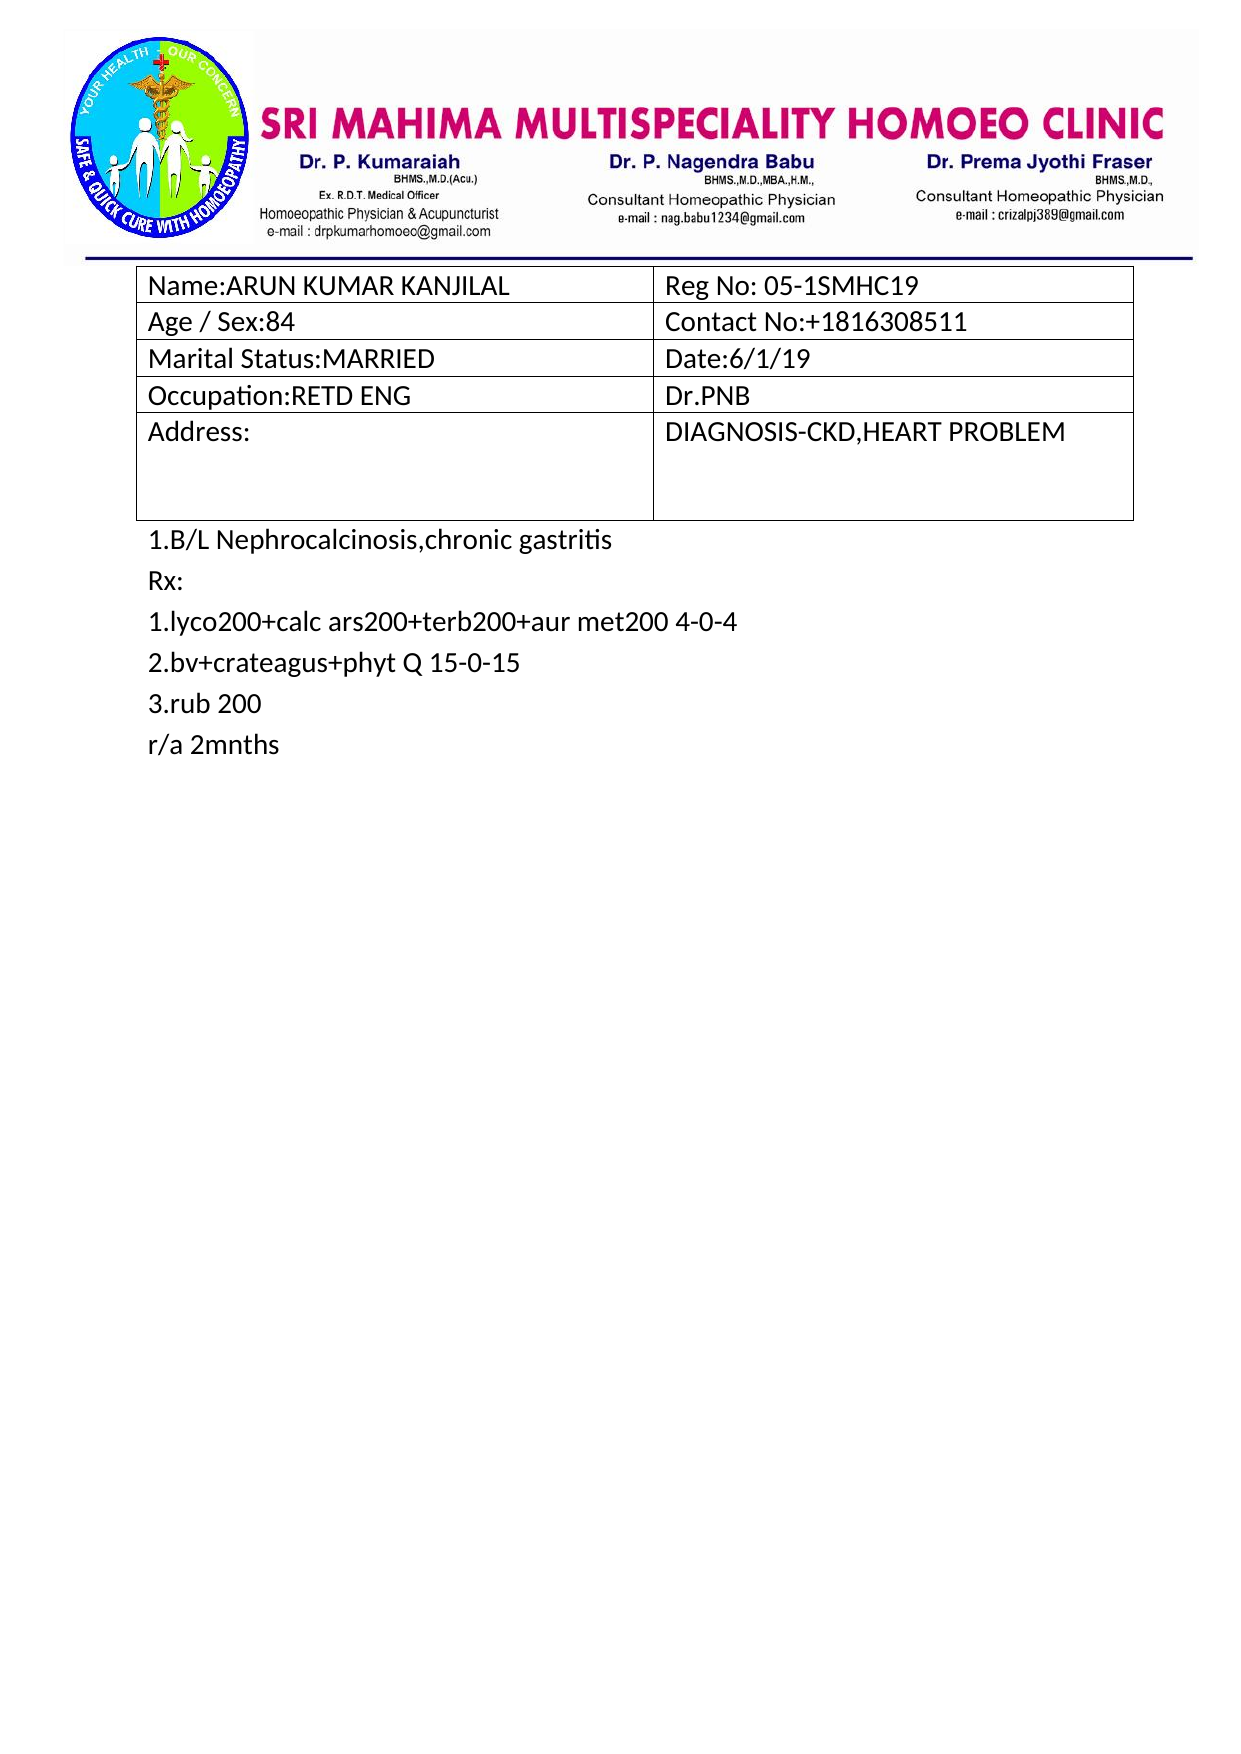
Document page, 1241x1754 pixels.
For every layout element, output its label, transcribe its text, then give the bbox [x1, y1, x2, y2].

table_cell Contact No:+1816308511 [654, 303, 1133, 339]
table_cell Occupation:RETD ENG [137, 377, 653, 412]
text 1.B/L Nephrocalcinosis,chronic gastritis [148, 521, 1122, 557]
table_header Name:ARUN KUMAR KANJILAL [137, 267, 653, 302]
text 3.rub 200 [148, 685, 1122, 721]
text r/a 2mnths [148, 726, 1122, 761]
text Rx: [148, 562, 1122, 598]
table_cell DIAGNOSIS-CKD,HEART PROBLEM [654, 413, 1133, 520]
table_cell Dr.PNB [654, 377, 1133, 412]
table_cell Date:6/1/19 [654, 340, 1133, 376]
table_cell Marital Status:MARRIED [137, 340, 653, 376]
picture [63, 29, 1200, 266]
table_header Reg No: 05-1SMHC19 [654, 267, 1133, 302]
table_cell Address: [137, 413, 653, 520]
text 1.lyco200+calc ars200+terb200+aur met200 4-0-4 [148, 603, 1122, 639]
table_cell Age / Sex:84 [137, 303, 653, 339]
text 2.bv+crateagus+phyt Q 15-0-15 [148, 644, 1122, 679]
